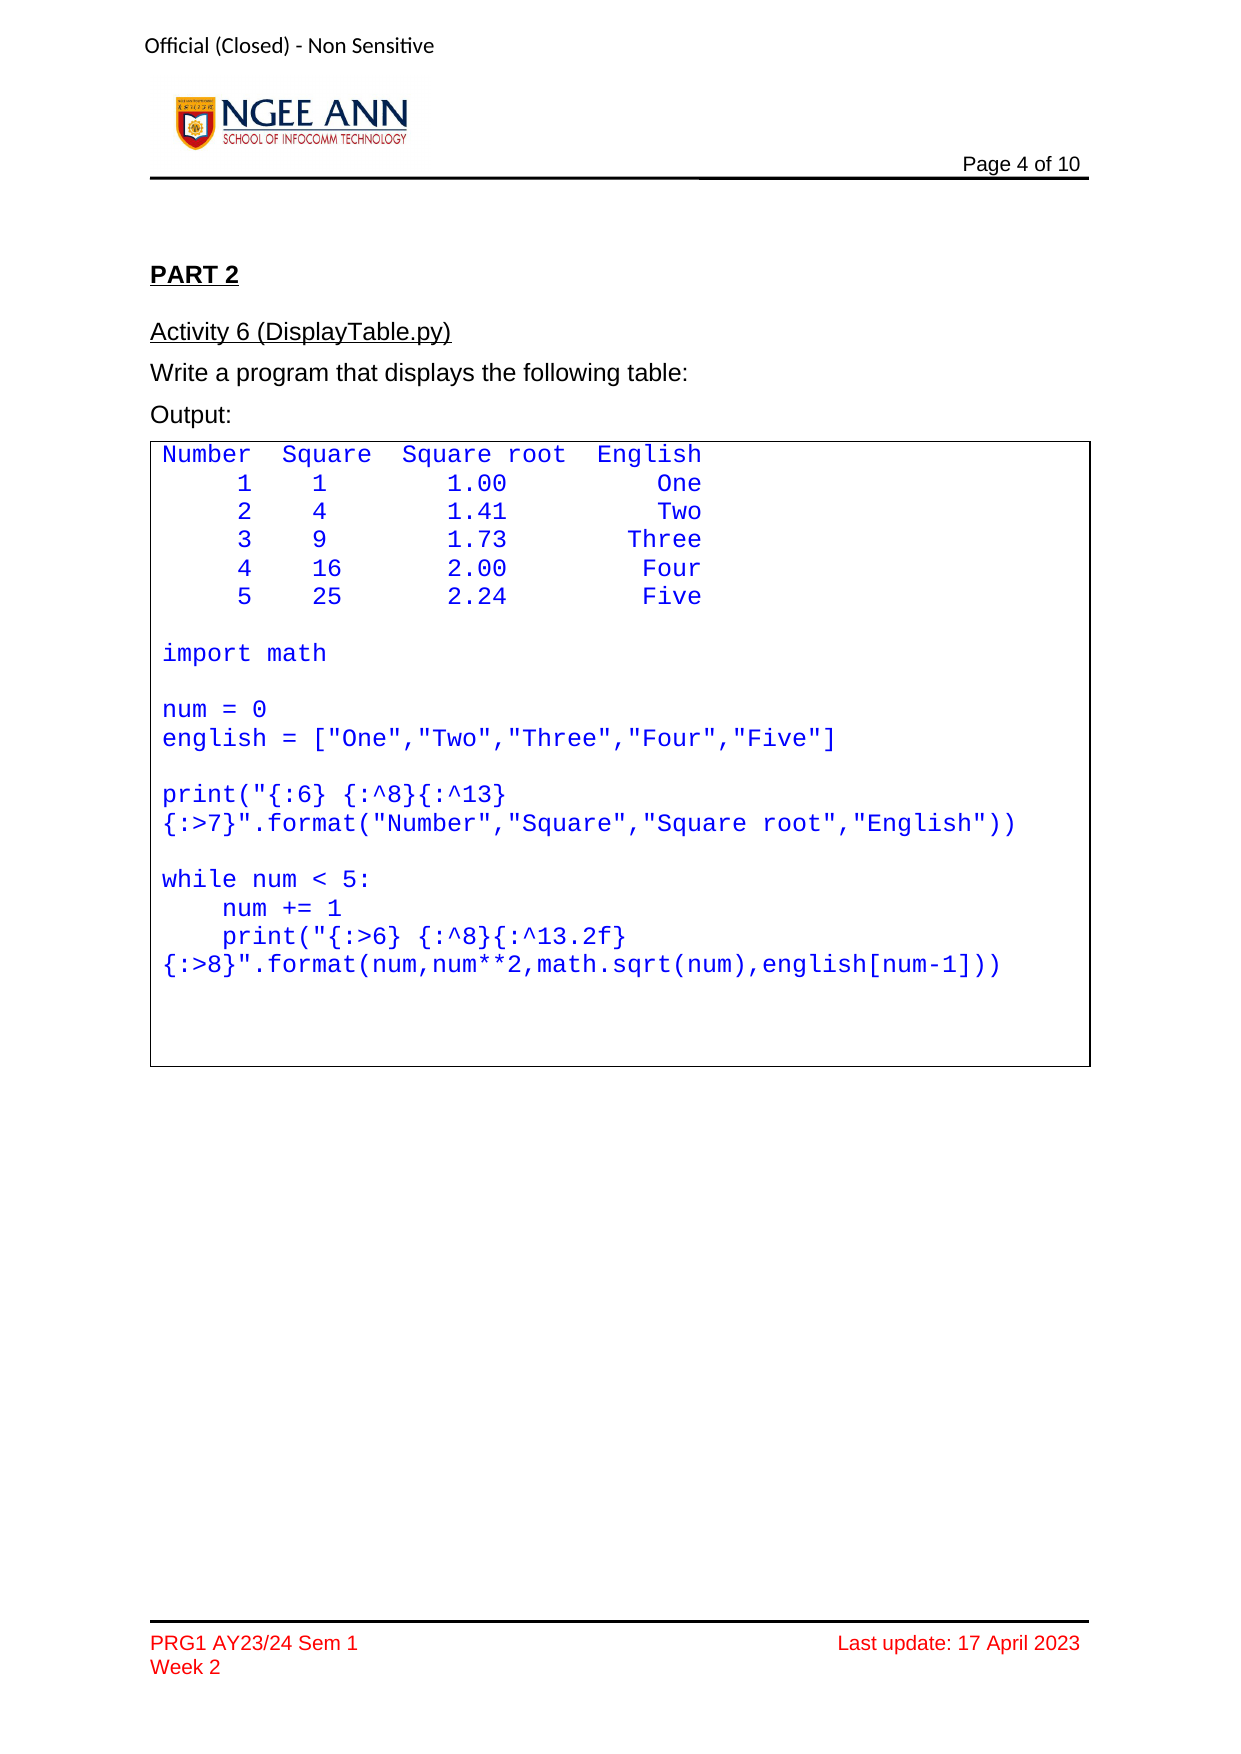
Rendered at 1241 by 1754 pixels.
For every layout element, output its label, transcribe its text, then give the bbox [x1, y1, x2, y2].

text Activity 6 (DisplayTable.py) [150, 317, 1068, 346]
picture [150, 75, 432, 172]
text PART 2 [150, 260, 1090, 288]
text Output: [150, 400, 1086, 428]
text Write a program that displays the following table: [150, 358, 1086, 387]
table_header Number Square Square root English 1 1 1.00 One 2 4 1.41 Two 3 9 1.73 Three 4 16 2.00 Four 5 25 2.24 Five import math num = 0 english = ["One","Two","Three","Four","Five"] print("{:6} {:^8}{:^13} {:>7}".format("Number","Square","Square root","English")) while num < 5: num += 1 print("{:>6} {:^8}{:^13.2f}{:>8}".format(num,num**2,math.sqrt(num),english[num-1])) [151, 442, 1089, 1066]
